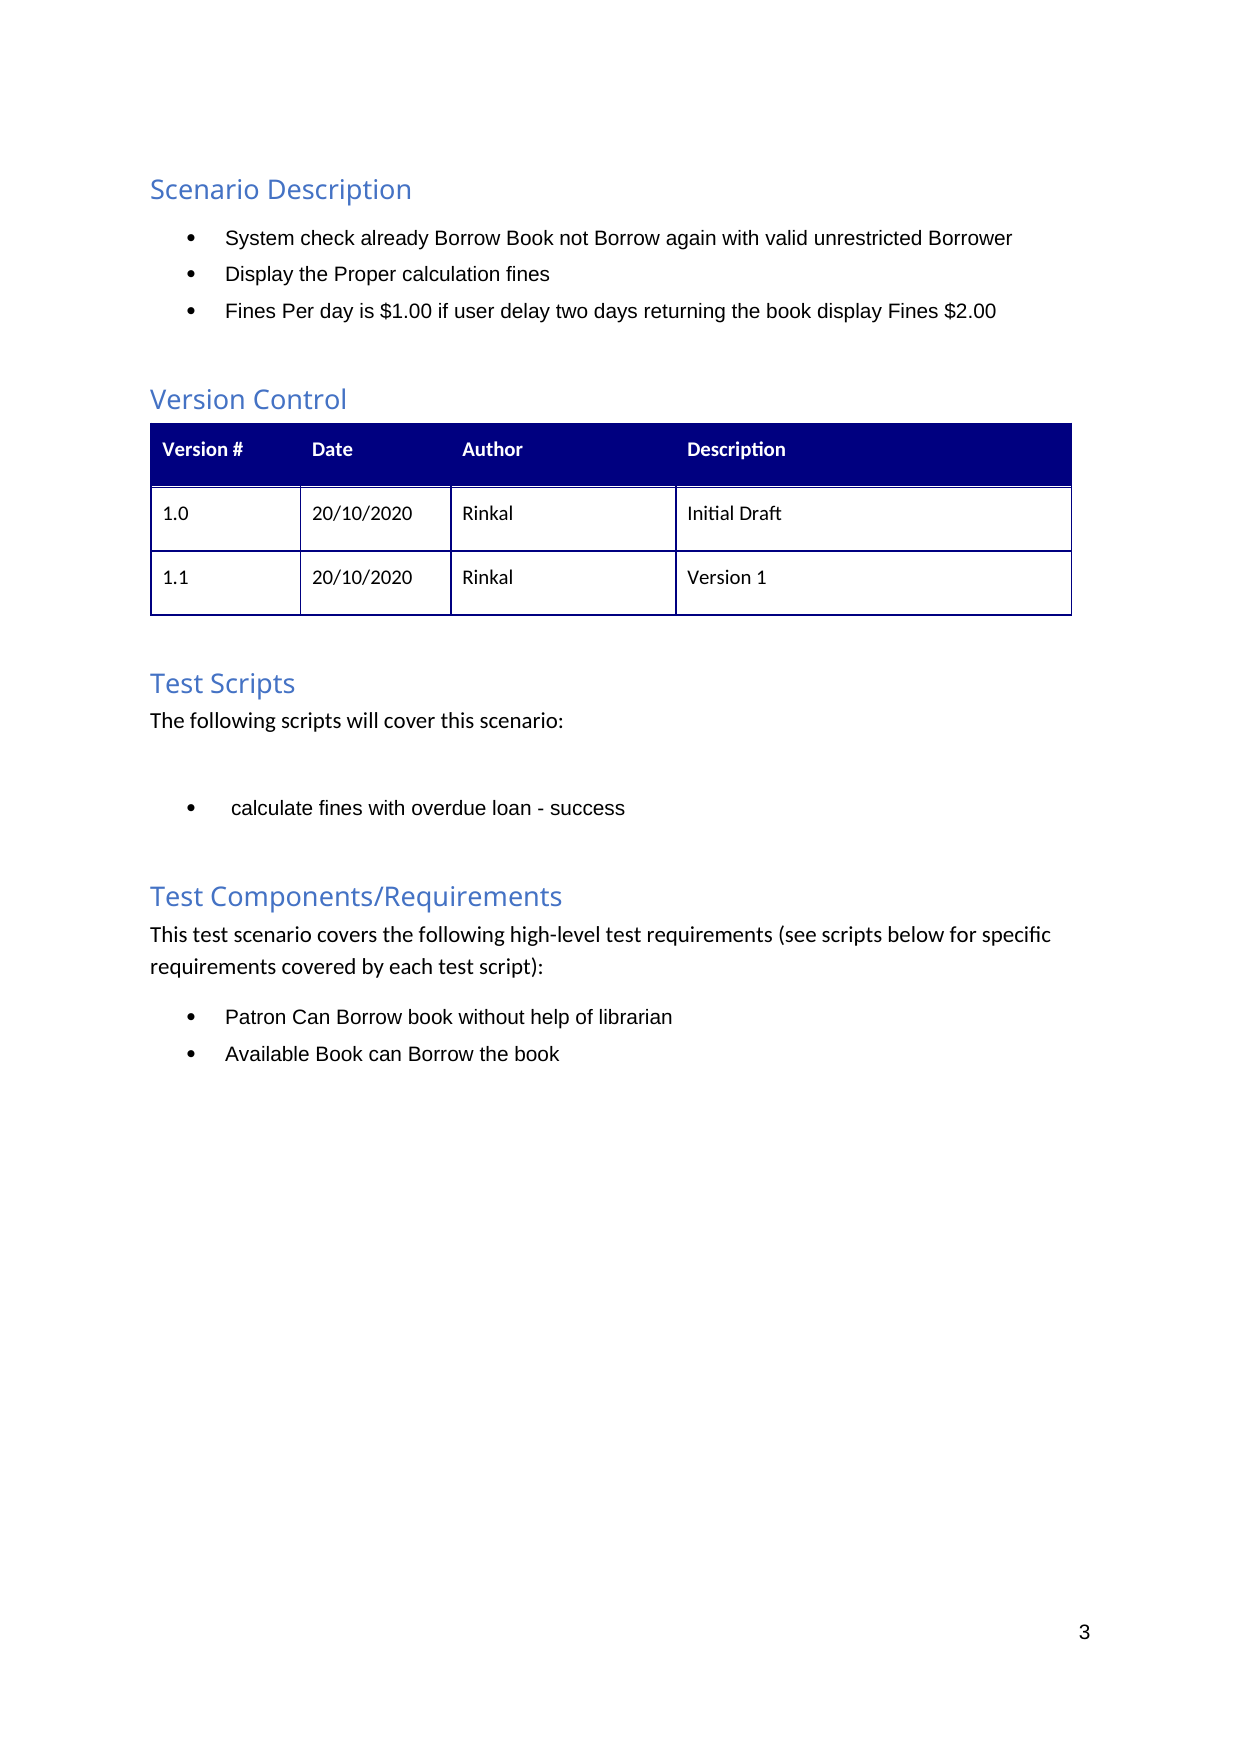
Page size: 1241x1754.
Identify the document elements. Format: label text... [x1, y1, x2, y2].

list calculate fines with overdue loan - success [187, 796, 1090, 820]
subtitle Test Components/Requirements [150, 877, 1090, 914]
table_header Author [452, 424, 675, 486]
list Available Book can Borrow the book [187, 1041, 1090, 1066]
table_cell Initial Draft [677, 488, 1071, 550]
subtitle Scenario Description [150, 171, 1090, 208]
table_header Description [677, 424, 1071, 486]
text The following scripts will cover this scenario: [150, 706, 1090, 734]
list System check already Borrow Book not Borrow again with valid unrestricted Borrower [187, 226, 1090, 250]
table_header Date [301, 424, 450, 486]
list Display the Proper calculation fines [187, 262, 1090, 286]
table_cell 20/10/2020 [301, 552, 450, 614]
table_cell 20/10/2020 [301, 488, 450, 550]
table_cell 1.1 [152, 552, 300, 614]
table_cell Rinkal [452, 488, 675, 550]
list Patron Can Borrow book without help of librarian [187, 1005, 1090, 1029]
table_header Version # [152, 424, 300, 486]
table_cell Rinkal [452, 552, 675, 614]
text This test scenario covers the following high-level test requirements (see scripts below for specific requirements covered by each test script): [150, 920, 1090, 980]
subtitle Version Control [150, 380, 1090, 417]
table_cell 1.0 [152, 488, 300, 550]
subtitle Test Scripts [150, 664, 1090, 701]
list Fines Per day is $1.00 if user delay two days returning the book display Fines $2.00 [187, 299, 1090, 323]
table_cell Version 1 [677, 552, 1071, 614]
